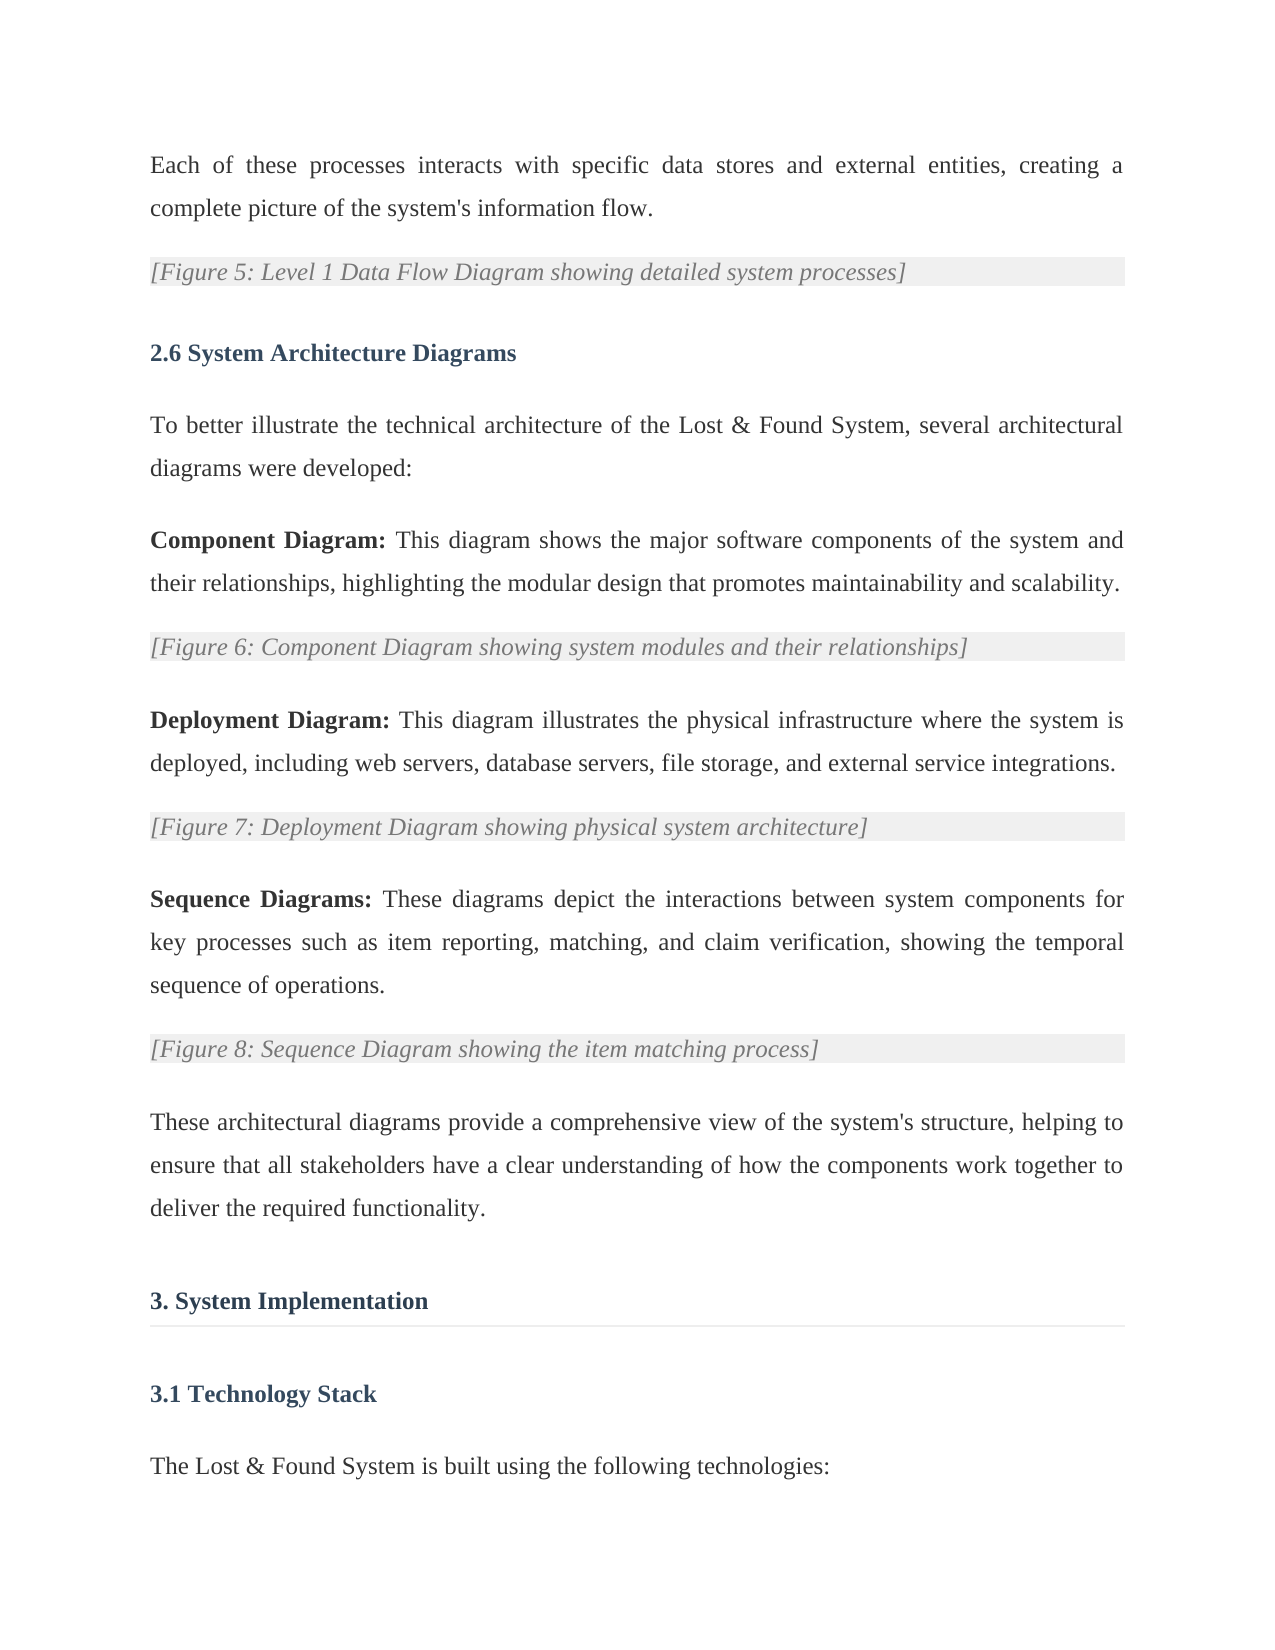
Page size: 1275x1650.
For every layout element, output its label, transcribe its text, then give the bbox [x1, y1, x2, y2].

text To better illustrate the technical architecture of the Lost & Found System, several architectural diagrams were developed: [150, 410, 1125, 482]
text [Figure 5: Level 1 Data Flow Diagram showing detailed system processes] [150, 257, 1125, 286]
text The Lost & Found System is built using the following technologies: [150, 1451, 1125, 1480]
text Component Diagram: This diagram shows the major software components of the system and their relationships, highlighting the modular design that promotes maintainability and scalability. [150, 525, 1125, 597]
subtitle 3. System Implementation [150, 1286, 1125, 1325]
text Each of these processes interacts with specific data stores and external entities, creating a complete picture of the system's information flow. [150, 150, 1125, 222]
subtitle 3.1 Technology Stack [150, 1379, 1125, 1407]
text Deployment Diagram: This diagram illustrates the physical infrastructure where the system is deployed, including web servers, database servers, file storage, and external service integrations. [150, 705, 1125, 777]
text [Figure 8: Sequence Diagram showing the item matching process] [150, 1034, 1125, 1063]
text [Figure 6: Component Diagram showing system modules and their relationships] [150, 632, 1125, 661]
text [Figure 7: Deployment Diagram showing physical system architecture] [150, 812, 1125, 841]
subtitle 2.6 System Architecture Diagrams [150, 338, 1125, 366]
text Sequence Diagrams: These diagrams depict the interactions between system components for key processes such as item reporting, matching, and claim verification, showing the temporal sequence of operations. [150, 884, 1125, 999]
text These architectural diagrams provide a comprehensive view of the system's structure, helping to ensure that all stakeholders have a clear understanding of how the components work together to deliver the required functionality. [150, 1107, 1125, 1222]
